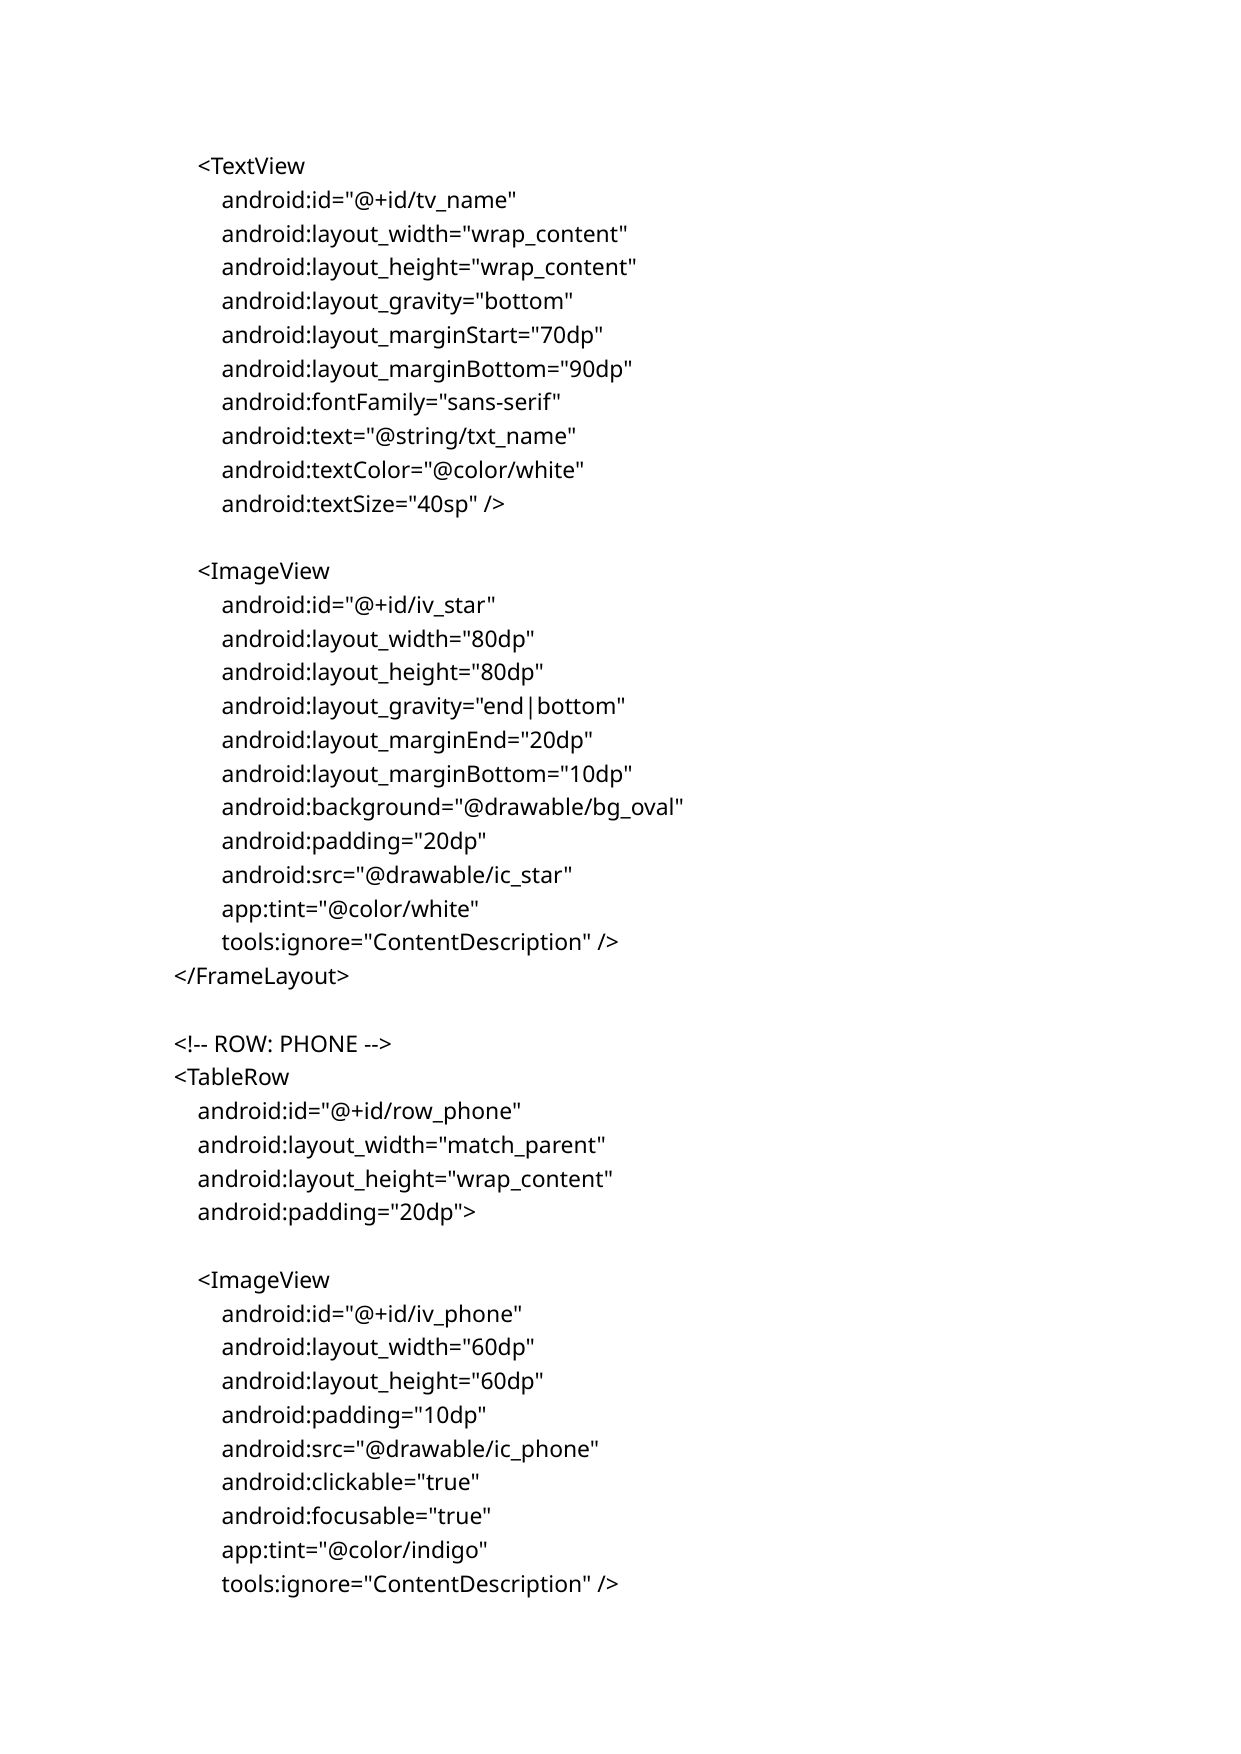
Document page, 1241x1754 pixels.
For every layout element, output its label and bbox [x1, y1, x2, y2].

text [150, 150, 1090, 1599]
